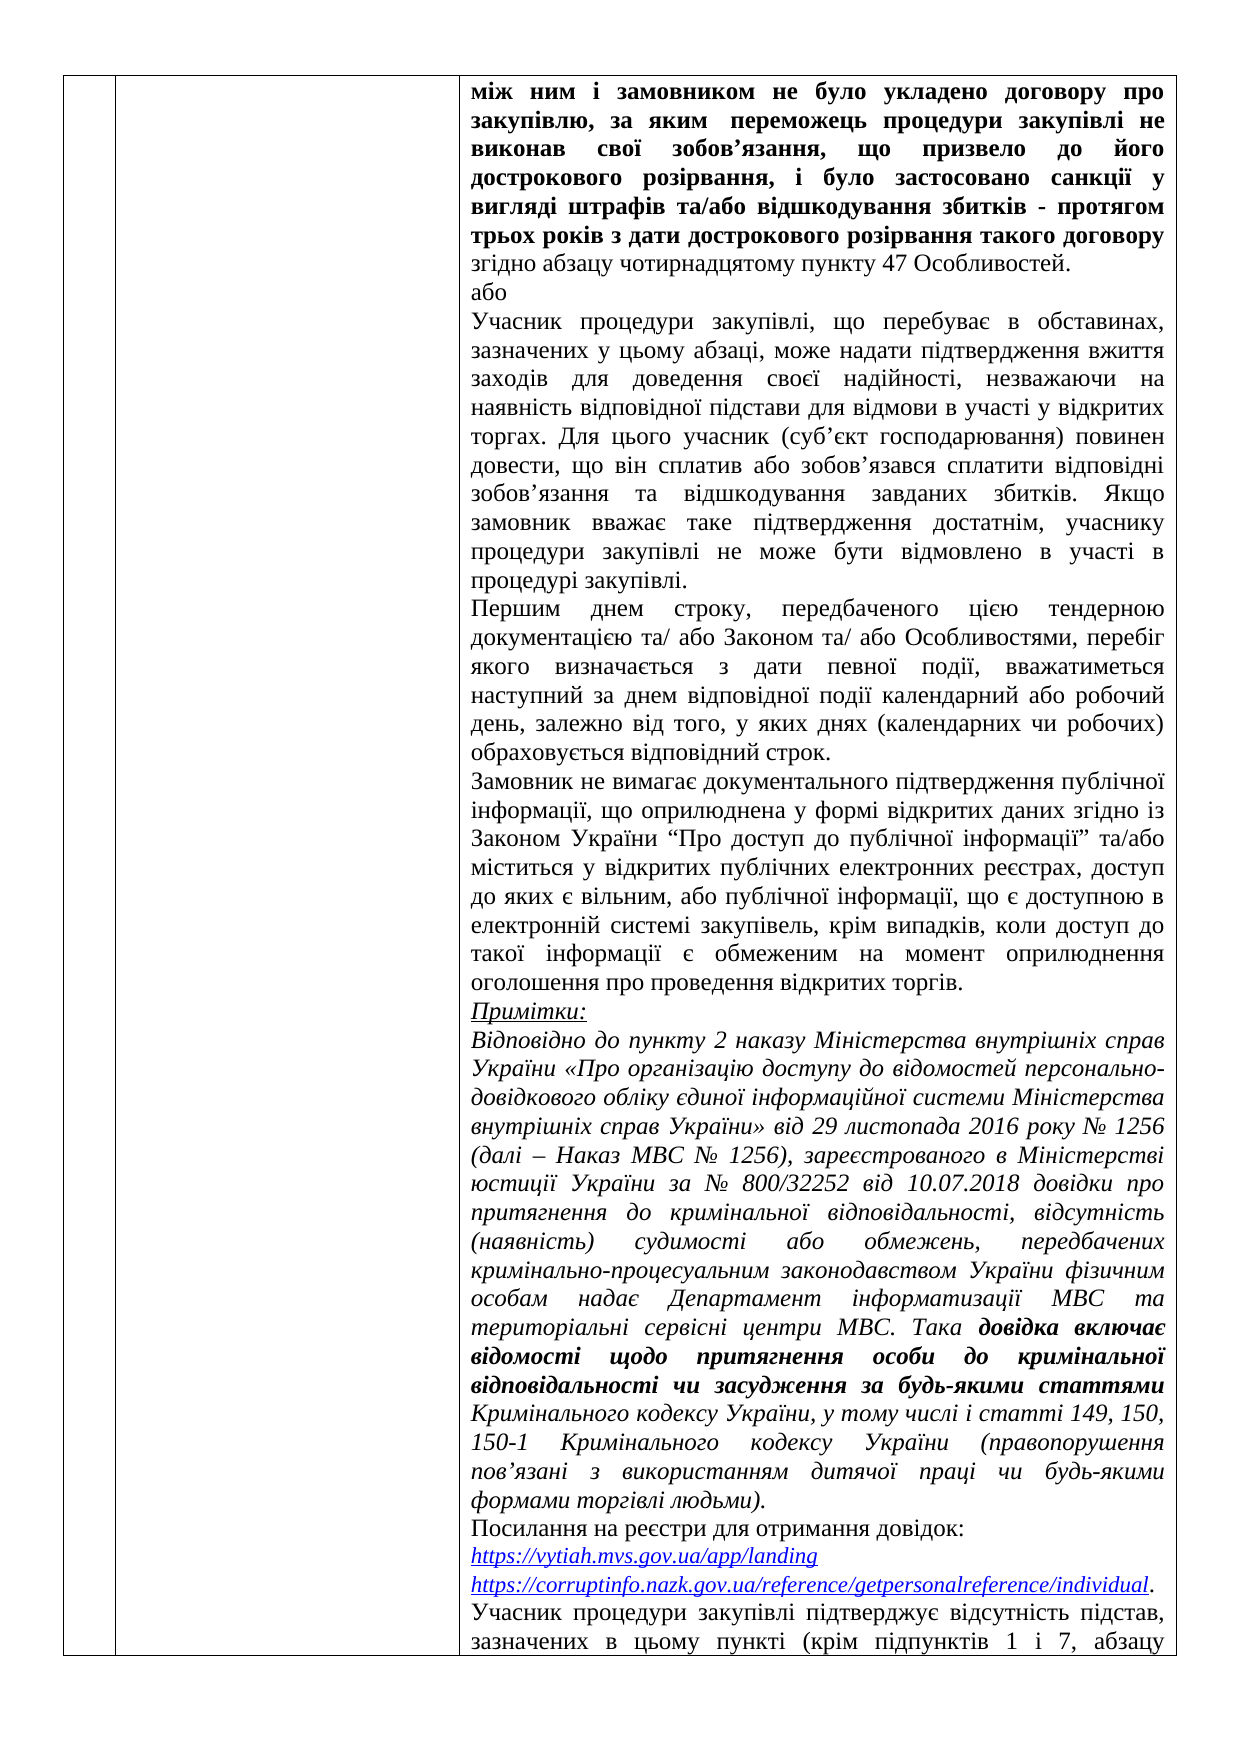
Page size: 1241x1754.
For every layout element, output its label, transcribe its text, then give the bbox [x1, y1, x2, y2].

table_cell 5 [64, 76, 115, 1655]
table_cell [116, 76, 459, 1655]
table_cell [460, 76, 1176, 1655]
